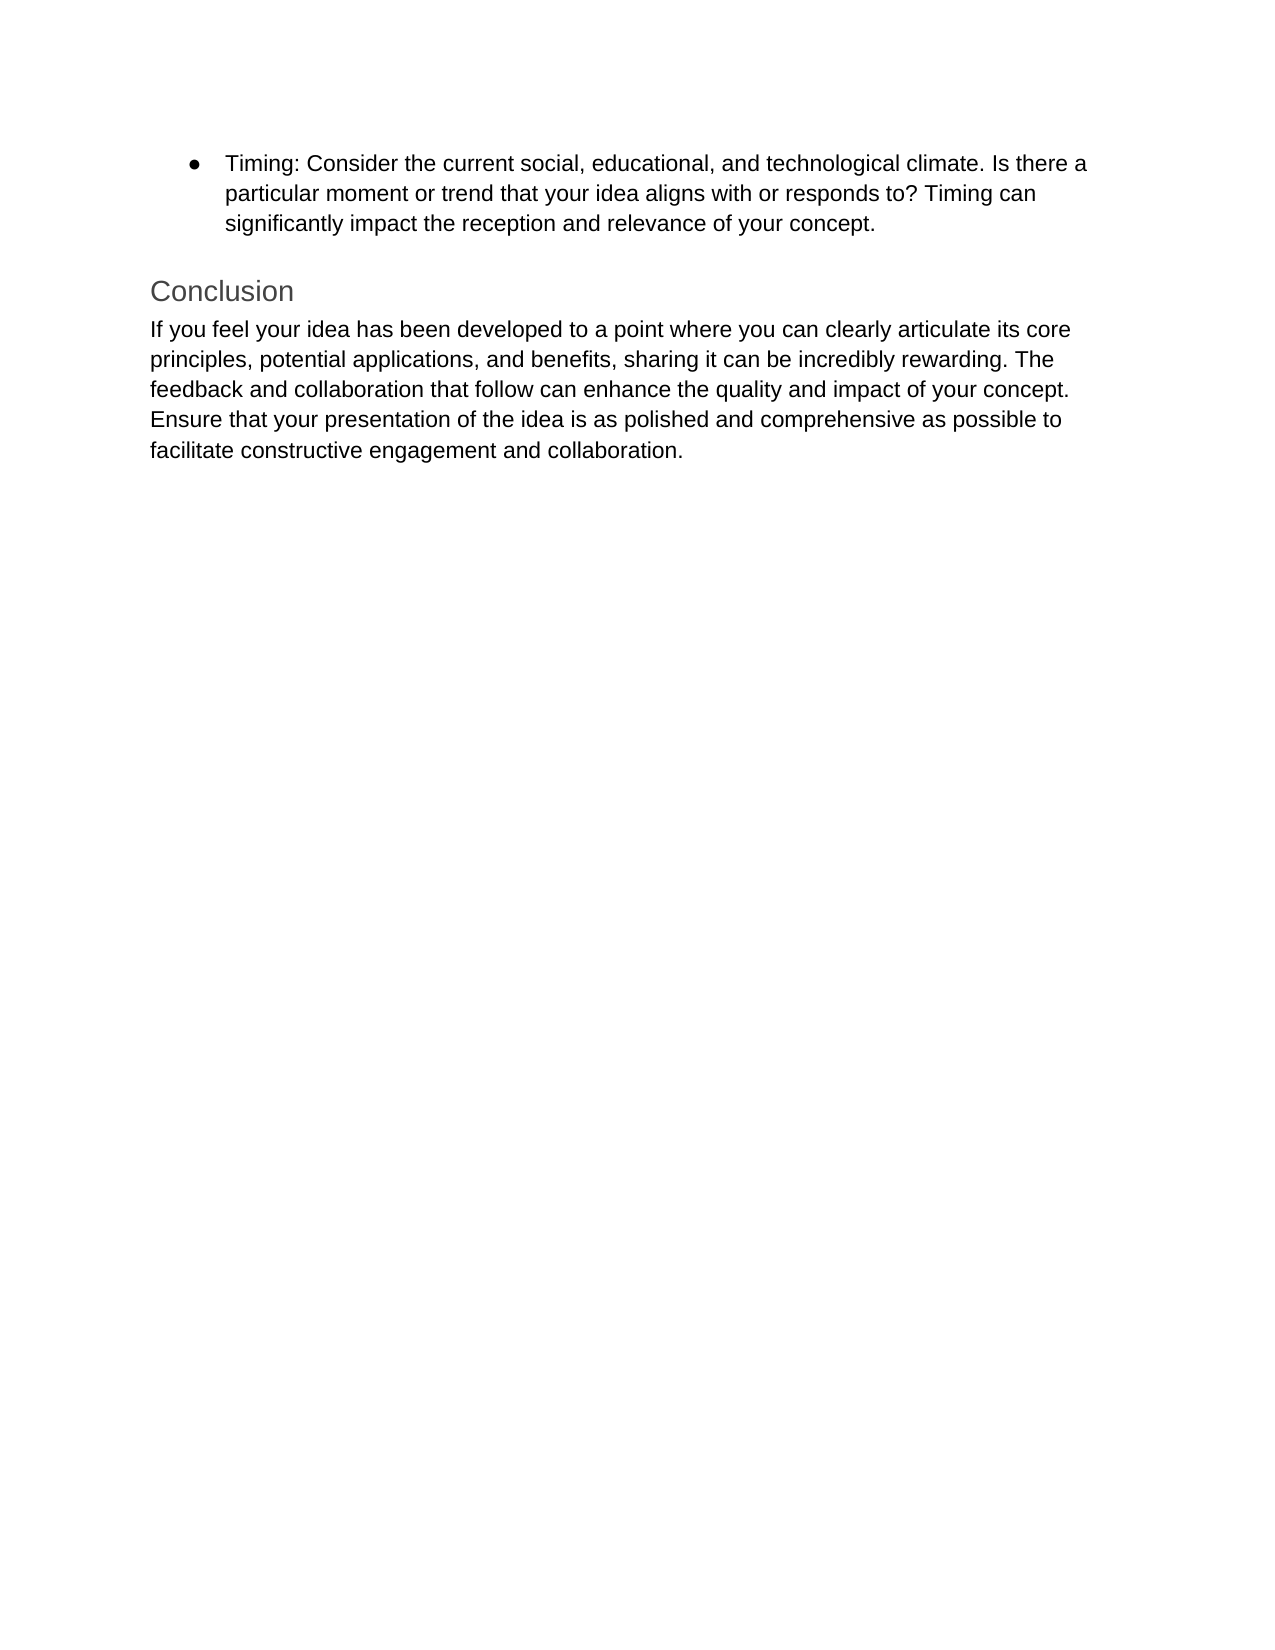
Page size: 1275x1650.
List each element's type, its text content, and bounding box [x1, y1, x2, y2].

subtitle Conclusion [150, 274, 1125, 307]
list Timing: Consider the current social, educational, and technological climate. Is there a particular moment or trend that your idea aligns with or responds to? Timing can significantly impact the reception and relevance of your concept. [187, 150, 1125, 237]
text If you feel your idea has been developed to a point where you can clearly articulate its core principles, potential applications, and benefits, sharing it can be incredibly rewarding. The feedback and collaboration that follow can enhance the quality and impact of your concept. Ensure that your presentation of the idea is as polished and comprehensive as possible to facilitate constructive engagement and collaboration. [150, 316, 1125, 463]
